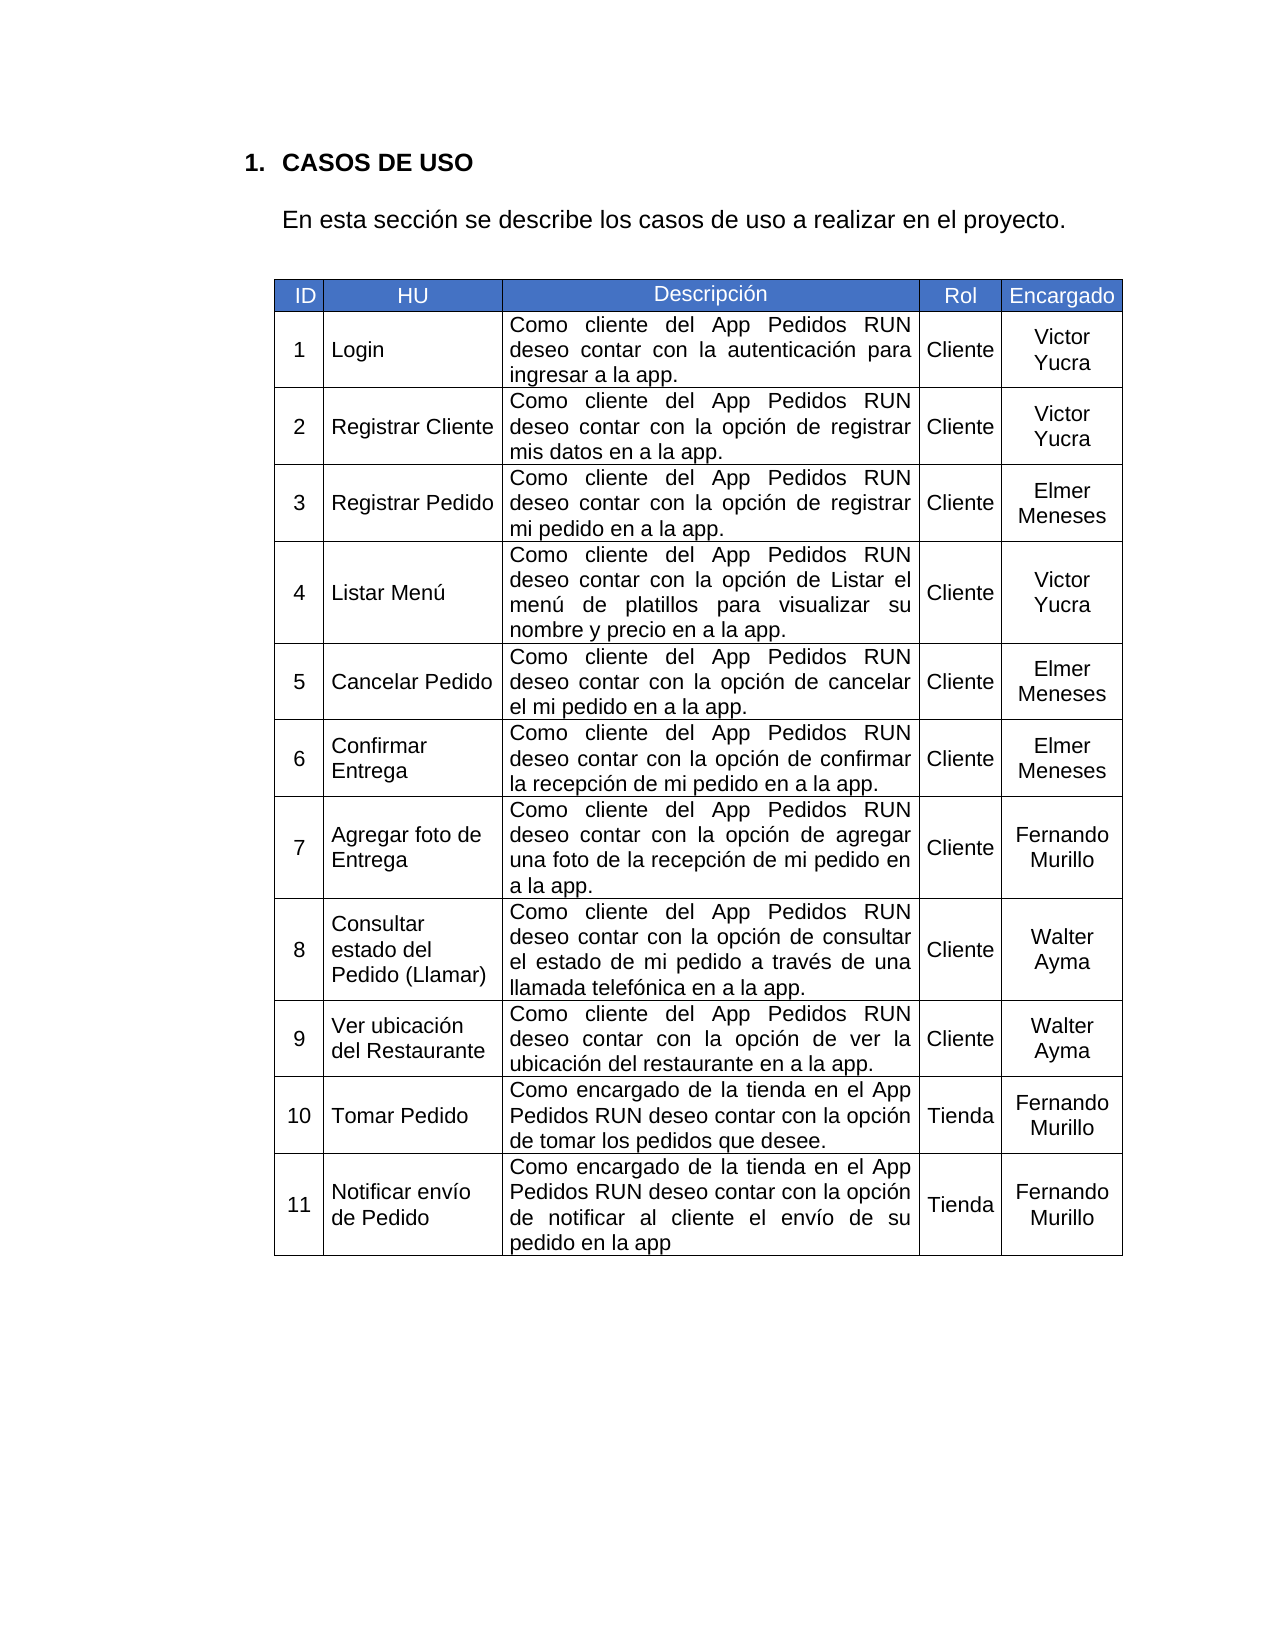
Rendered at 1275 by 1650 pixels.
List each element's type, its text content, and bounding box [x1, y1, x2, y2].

table_cell 2 [275, 388, 323, 464]
table_cell Notificar envío de Pedido [324, 1154, 502, 1255]
table_cell 7 [275, 797, 323, 898]
table_cell 1 [275, 312, 323, 387]
table_cell 8 [275, 899, 323, 999]
table_cell Como cliente del App Pedidos RUN deseo contar con la autenticación para ingresar a la app. [503, 312, 919, 387]
table_cell Cliente [920, 542, 1001, 642]
table_cell Cliente [920, 312, 1001, 387]
table_cell Registrar Cliente [324, 388, 502, 464]
table_cell Cliente [920, 1001, 1001, 1076]
table_cell Walter Ayma [1002, 899, 1122, 999]
table_header Encargado [1002, 280, 1122, 311]
table_cell Cliente [920, 644, 1001, 719]
table_header HU [324, 280, 502, 311]
table_cell Elmer Meneses [1002, 720, 1122, 796]
table_header Descripción [503, 280, 919, 311]
table_cell Como cliente del App Pedidos RUN deseo contar con la opción de ver la ubicación del restaurante en a la app. [503, 1001, 919, 1076]
table_cell 3 [275, 465, 323, 541]
table_cell 4 [275, 542, 323, 642]
table_cell 5 [275, 644, 323, 719]
table_cell 9 [275, 1001, 323, 1076]
table_cell Agregar foto de Entrega [324, 797, 502, 898]
table_cell Victor Yucra [1002, 542, 1122, 642]
table_cell Como cliente del App Pedidos RUN deseo contar con la opción de registrar mis datos en a la app. [503, 388, 919, 464]
table_header Rol [920, 280, 1001, 311]
table_cell Walter Ayma [1002, 1001, 1122, 1076]
table_cell Cliente [920, 899, 1001, 999]
table_cell Cliente [920, 797, 1001, 898]
table_cell Cancelar Pedido [324, 644, 502, 719]
table_cell Login [324, 312, 502, 387]
table_cell Tienda [920, 1154, 1001, 1255]
table_cell Registrar Pedido [324, 465, 502, 541]
table_cell Fernando Murillo [1002, 797, 1122, 898]
table_cell Como encargado de la tienda en el App Pedidos RUN deseo contar con la opción de notificar al cliente el envío de su pedido en la app [503, 1154, 919, 1255]
table_cell Tienda [920, 1077, 1001, 1153]
table_cell Consultar estado del Pedido (Llamar) [324, 899, 502, 999]
table_cell Elmer Meneses [1002, 465, 1122, 541]
table_cell 11 [275, 1154, 323, 1255]
table_cell Como cliente del App Pedidos RUN deseo contar con la opción de registrar mi pedido en a la app. [503, 465, 919, 541]
table_cell Como encargado de la tienda en el App Pedidos RUN deseo contar con la opción de tomar los pedidos que desee. [503, 1077, 919, 1153]
list En esta sección se describe los casos de uso a realizar en el proyecto. [282, 205, 1127, 234]
table_cell Ver ubicación del Restaurante [324, 1001, 502, 1076]
table_cell Como cliente del App Pedidos RUN deseo contar con la opción de confirmar la recepción de mi pedido en a la app. [503, 720, 919, 796]
table_cell Confirmar Entrega [324, 720, 502, 796]
table_cell Cliente [920, 388, 1001, 464]
table_cell 10 [275, 1077, 323, 1153]
table_cell Como cliente del App Pedidos RUN deseo contar con la opción de cancelar el mi pedido en a la app. [503, 644, 919, 719]
table_cell Elmer Meneses [1002, 644, 1122, 719]
table_cell Como cliente del App Pedidos RUN deseo contar con la opción de Listar el menú de platillos para visualizar su nombre y precio en a la app. [503, 542, 919, 642]
table_cell Victor Yucra [1002, 388, 1122, 464]
table_cell Fernando Murillo [1002, 1077, 1122, 1153]
table_cell Como cliente del App Pedidos RUN deseo contar con la opción de consultar el estado de mi pedido a través de una llamada telefónica en a la app. [503, 899, 919, 999]
table_cell Cliente [920, 465, 1001, 541]
table_cell Tomar Pedido [324, 1077, 502, 1153]
table_cell Listar Menú [324, 542, 502, 642]
table_cell 6 [275, 720, 323, 796]
table_header ID [275, 280, 323, 311]
list CASOS DE USO [244, 148, 1127, 176]
table_cell Victor Yucra [1002, 312, 1122, 387]
table_cell Fernando Murillo [1002, 1154, 1122, 1255]
table_cell Como cliente del App Pedidos RUN deseo contar con la opción de agregar una foto de la recepción de mi pedido en a la app. [503, 797, 919, 898]
table_cell Cliente [920, 720, 1001, 796]
